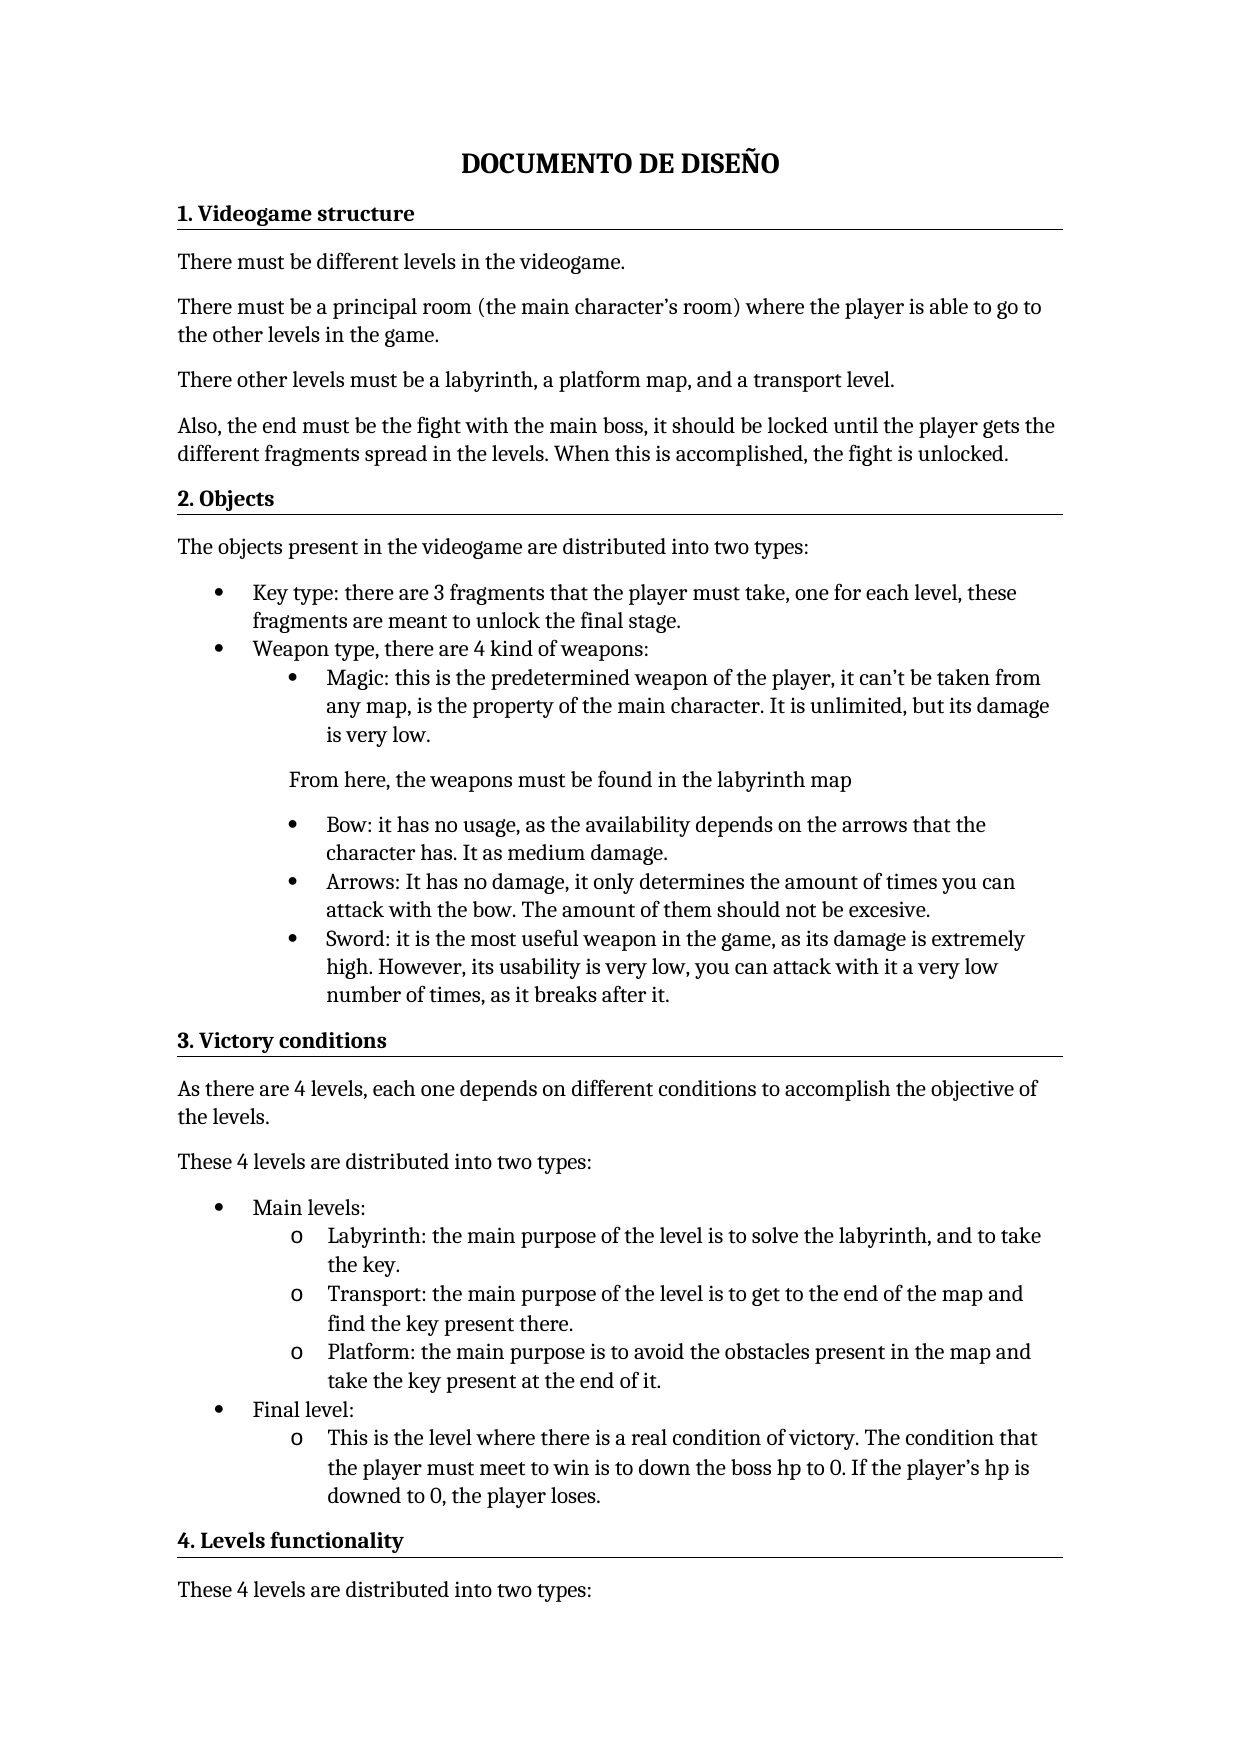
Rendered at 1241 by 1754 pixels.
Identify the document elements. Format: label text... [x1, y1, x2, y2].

text From here, the weapons must be found in the labyrinth map [288, 767, 1063, 793]
text Also, the end must be the fight with the main boss, it should be locked until the player gets the different fragments spread in the levels. When this is accomplished, the fight is unlocked. [177, 412, 1063, 467]
list Final level: [215, 1397, 1063, 1423]
list Magic: this is the predetermined weapon of the player, it can’t be taken from any map, is the property of the main character. It is unlimited, but its damage is very low. [288, 664, 1063, 748]
list Platform: the main purpose is to avoid the obstacles present in the map and take the key present at the end of it. [290, 1339, 1063, 1395]
list Key type: there are 3 fragments that the player must take, one for each level, these fragments are meant to unlock the final stage. [215, 579, 1063, 634]
list Main levels: [215, 1194, 1063, 1221]
text These 4 levels are distributed into two types: [177, 1149, 1063, 1176]
list Transport: the main purpose of the level is to get to the end of the map and find the key present there. [290, 1281, 1063, 1337]
text There other levels must be a labyrinth, a platform map, and a transport level. [177, 367, 1063, 394]
list Weapon type, there are 4 kind of weapons: [215, 636, 1063, 662]
text 1. Videogame structure [177, 200, 1063, 229]
list Sword: it is the most useful weapon in the game, as its damage is extremely high. However, its usability is very low, you can attack with it a very low number of times, as it breaks after it. [288, 925, 1063, 1009]
text The objects present in the videogame are distributed into two types: [177, 534, 1063, 561]
text 2. Objects [177, 486, 1063, 514]
text 4. Levels functionality [177, 1528, 1063, 1557]
text There must be a principal room (the main character’s room) where the player is able to go to the other levels in the game. [177, 294, 1063, 348]
text DOCUMENTO DE DISEÑO [177, 148, 1063, 181]
list This is the level where there is a real condition of victory. The condition that the player must meet to win is to down the boss hp to 0. If the player’s hp is downed to 0, the player loses. [290, 1425, 1063, 1509]
list Arrows: It has no damage, it only determines the amount of times you can attack with the bow. The amount of them should not be excesive. [288, 868, 1063, 923]
text These 4 levels are distributed into two types: [177, 1577, 1063, 1603]
text 3. Victory conditions [177, 1027, 1063, 1056]
list Bow: it has no usage, as the availability depends on the arrows that the character has. It as medium damage. [288, 812, 1063, 866]
text As there are 4 levels, each one depends on different conditions to accomplish the objective of the levels. [177, 1076, 1063, 1130]
text There must be different levels in the videogame. [177, 249, 1063, 275]
list Labyrinth: the main purpose of the level is to solve the labyrinth, and to take the key. [290, 1223, 1063, 1279]
